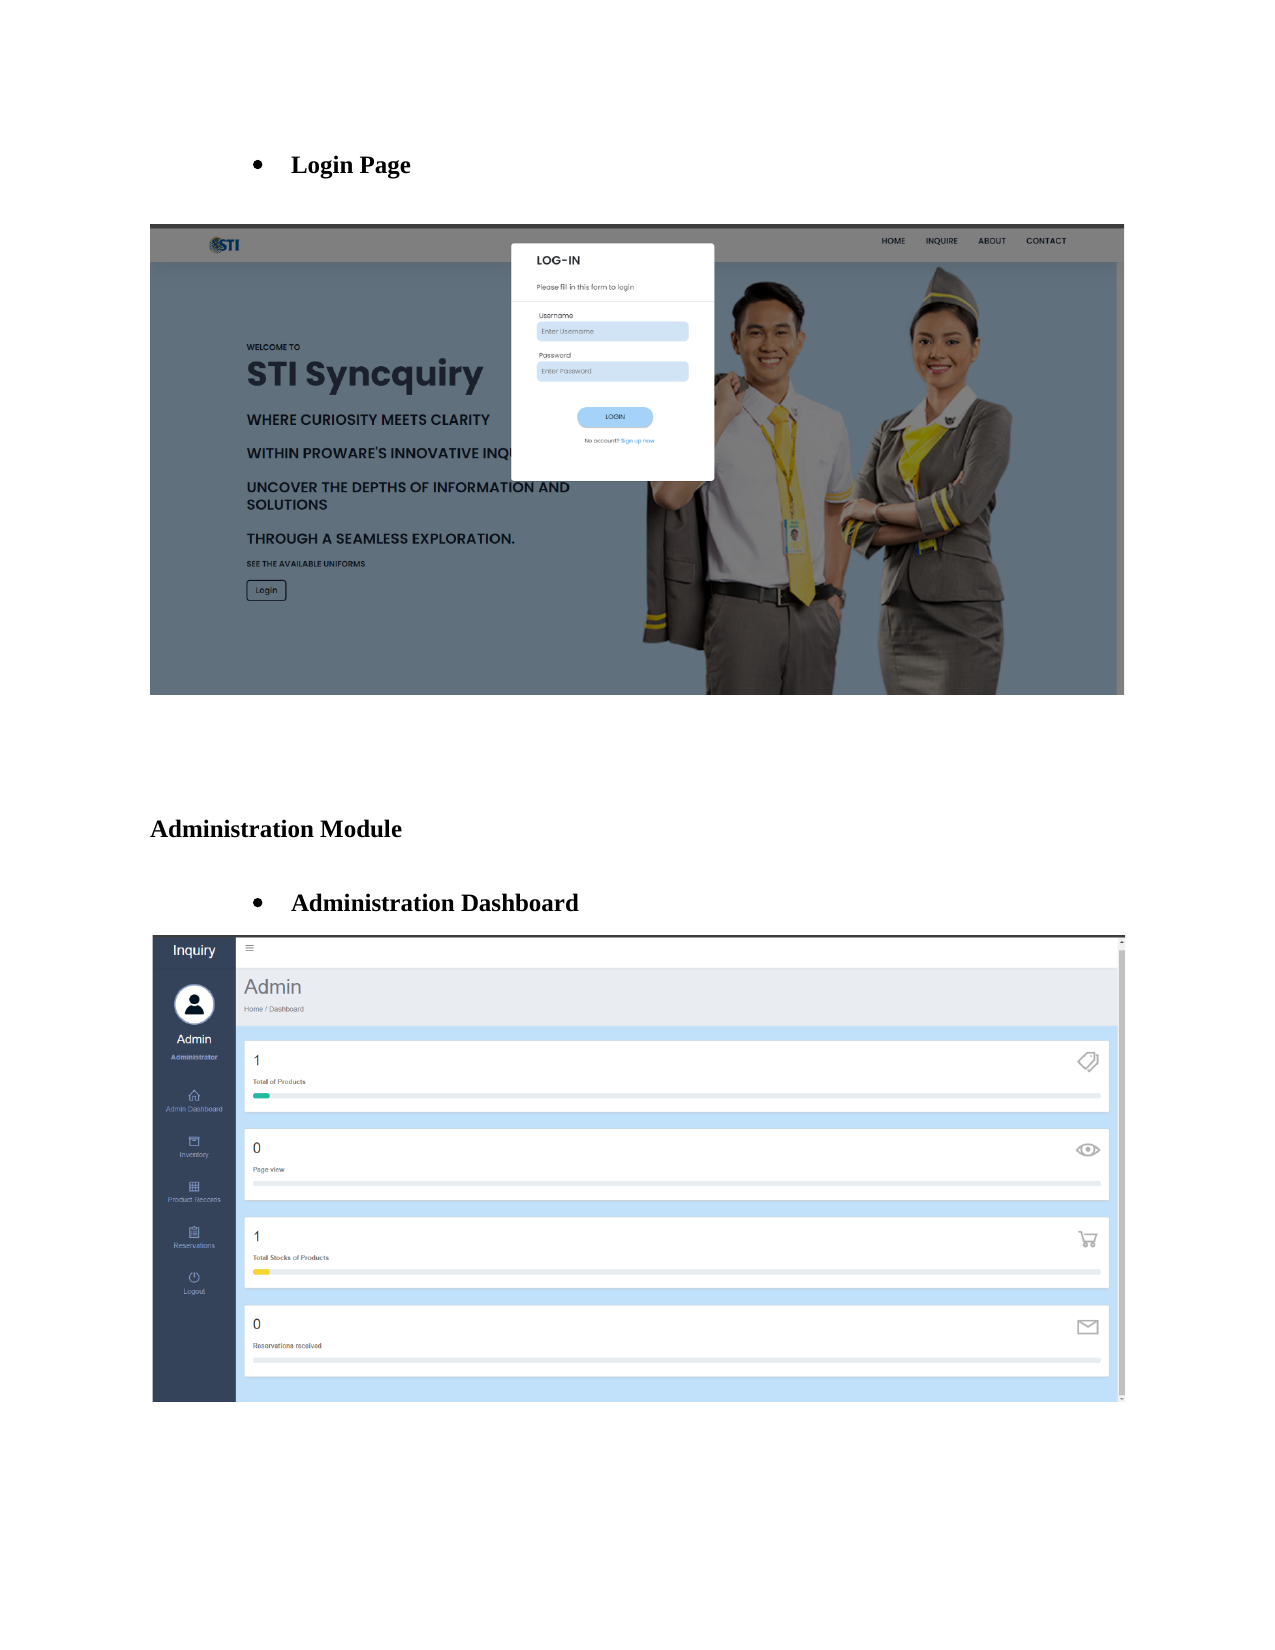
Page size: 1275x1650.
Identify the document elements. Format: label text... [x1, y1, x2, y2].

list Administration Dashboard [253, 888, 1125, 917]
list Login Page [253, 150, 1125, 179]
picture [150, 224, 1125, 695]
picture [152, 935, 1125, 1402]
text Administration Module [150, 814, 1125, 843]
